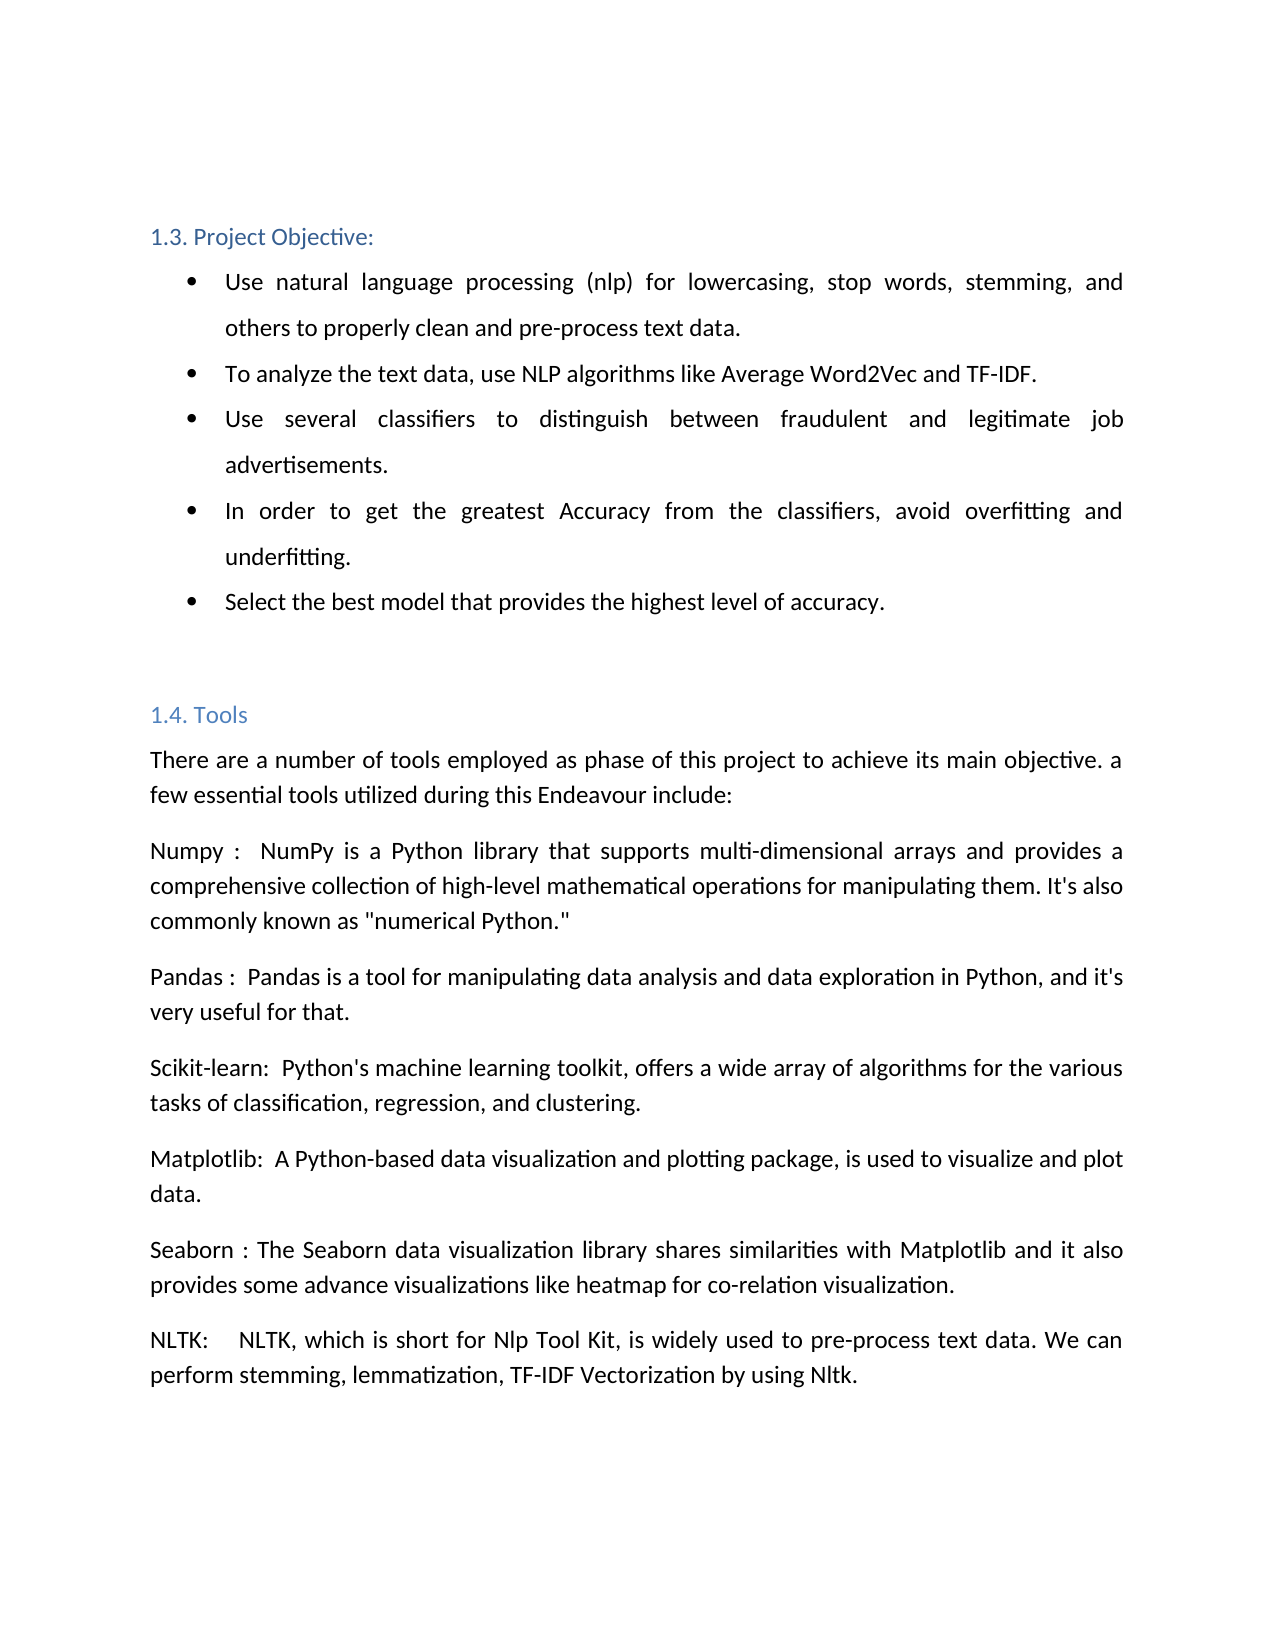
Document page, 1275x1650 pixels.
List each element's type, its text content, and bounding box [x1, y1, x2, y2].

list Select the best model that provides the highest level of accuracy. [187, 587, 1125, 617]
text Seaborn : The Seaborn data visualization library shares similarities with Matplotlib and it also provides some advance visualizations like heatmap for co-relation visualization. [150, 1234, 1125, 1299]
text Scikit-learn: Python's machine learning toolkit, offers a wide array of algorithms for the various tasks of classification, regression, and clustering. [150, 1052, 1125, 1118]
list Use several classifiers to distinguish between fraudulent and legitimate job advertisements. [187, 404, 1125, 480]
list To analyze the text data, use NLP algorithms like Average Word2Vec and TF-IDF. [187, 358, 1125, 388]
subtitle 1.4. Tools [150, 699, 1125, 729]
text Matplotlib: A Python-based data visualization and plotting package, is used to visualize and plot data. [150, 1143, 1125, 1208]
text Numpy : NumPy is a Python library that supports multi-dimensional arrays and provides a comprehensive collection of high-level mathematical operations for manipulating them. It's also commonly known as "numerical Python." [150, 835, 1125, 936]
list In order to get the greatest Accuracy from the classifiers, avoid overfitting and underfitting. [187, 495, 1125, 571]
text NLTK: NLTK, which is short for Nlp Tool Kit, is widely used to pre-process text data. We can perform stemming, lemmatization, TF-IDF Vectorization by using Nltk. [150, 1324, 1125, 1390]
text Pandas : Pandas is a tool for manipulating data analysis and data exploration in Python, and it's very useful for that. [150, 961, 1125, 1027]
list Use natural language processing (nlp) for lowercasing, stop words, stemming, and others to properly clean and pre-process text data. [187, 266, 1125, 343]
subtitle 1.3. Project Objective: [150, 221, 1125, 251]
text There are a number of tools employed as phase of this project to achieve its main objective. a few essential tools utilized during this Endeavour include: [150, 744, 1125, 810]
